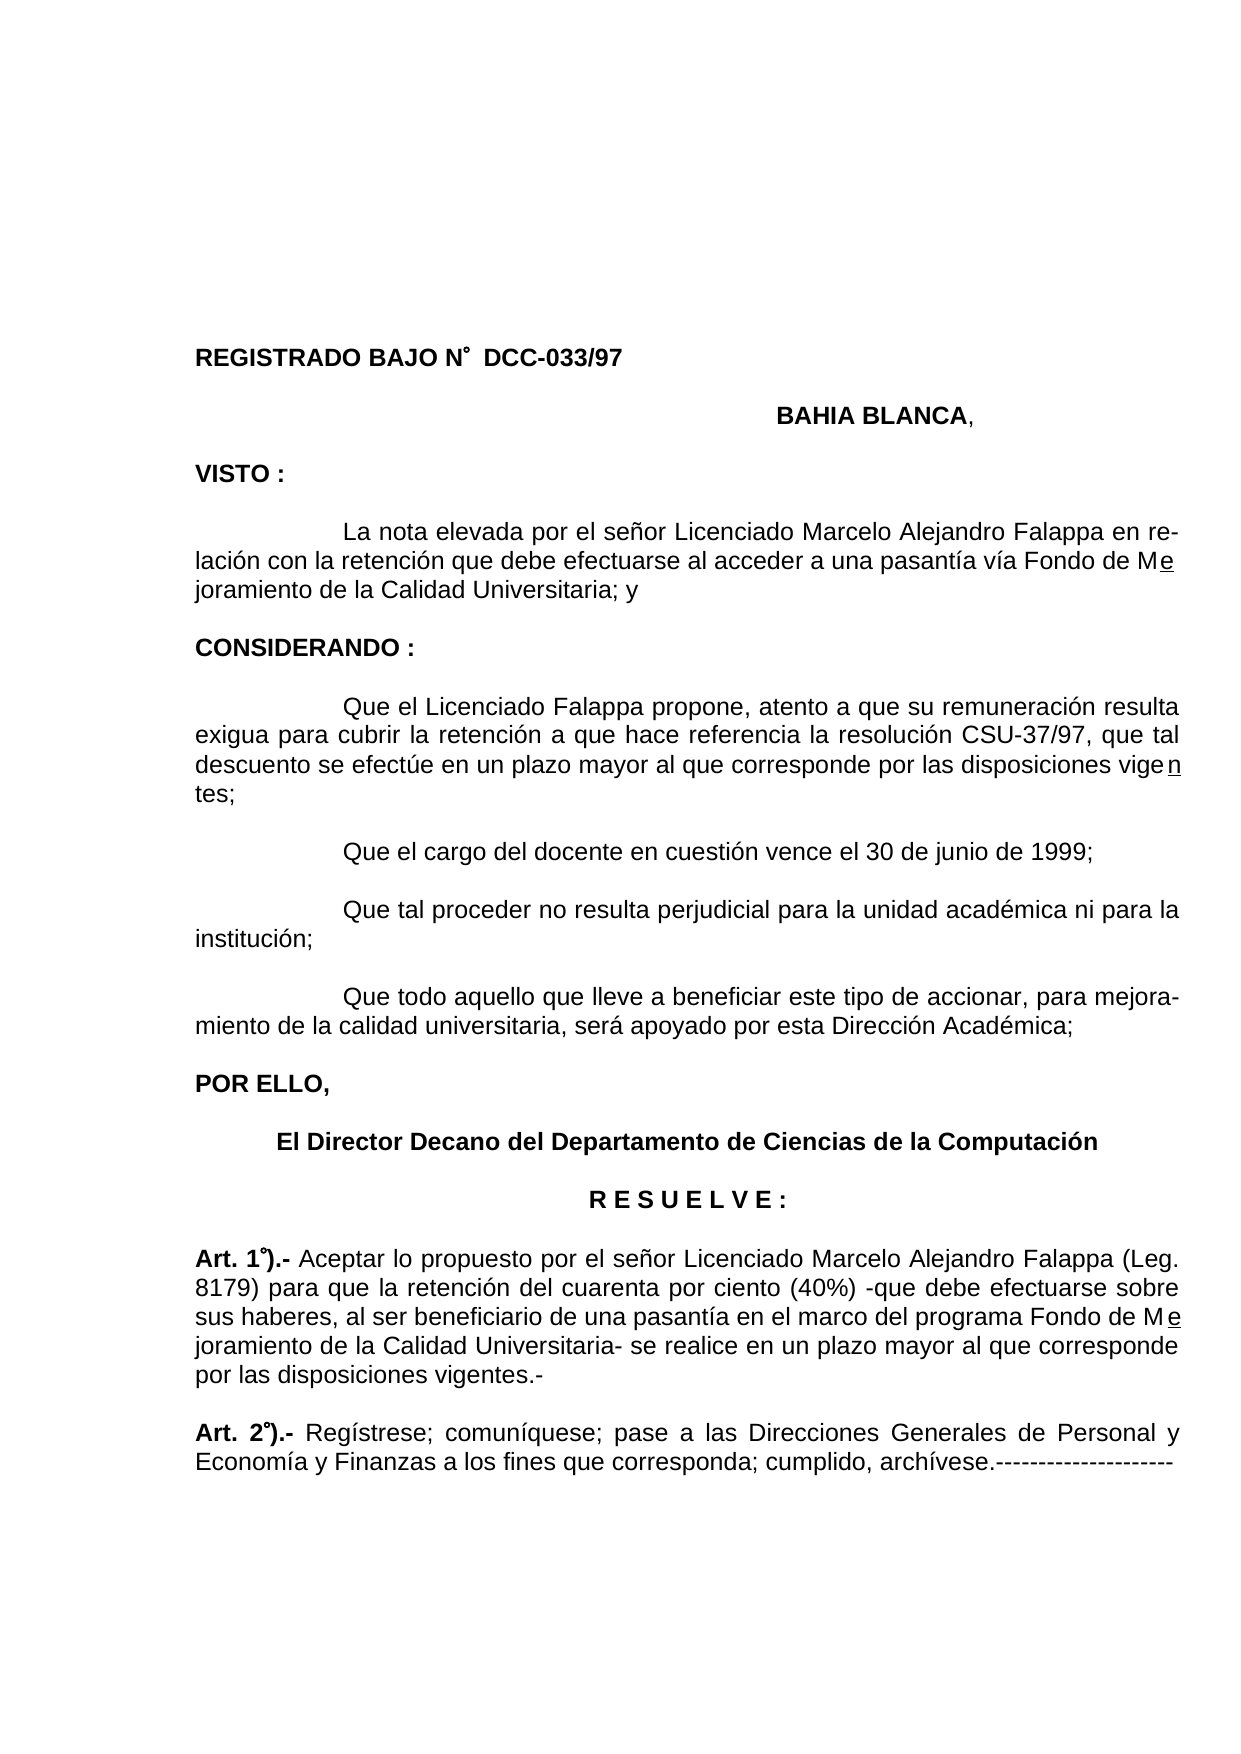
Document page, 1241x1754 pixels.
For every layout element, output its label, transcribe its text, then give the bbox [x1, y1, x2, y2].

text R E S U E L V E : [195, 1185, 1181, 1214]
text REGISTRADO BAJO N DCC-033/97 [195, 343, 1181, 372]
text BAHIA BLANCA, [195, 401, 1181, 430]
text Art. 2).- Regístrese; comuníquese; pase a las Direcciones Generales de Personal y Economía y Finanzas a los fines que corresponda; cumplido, archívese.--------------------- [195, 1418, 1181, 1476]
text VISTO : [195, 459, 1181, 488]
text La nota elevada por el señor Licenciado Marcelo Alejandro Falappa en re-lación con la retención que debe efectuarse al acceder a una pasantía vía Fondo de Me [195, 517, 1181, 575]
text POR ELLO, [195, 1069, 1181, 1098]
text Que el Licenciado Falappa propone, atento a que su remuneración resulta exigua para cubrir la retención a que hace referencia la resolución CSU-37/97, que tal descuento se efectúe en un plazo mayor al que corresponde por las disposiciones vigen tes; [195, 691, 1181, 808]
text Art. 1).- Aceptar lo propuesto por el señor Licenciado Marcelo Alejandro Falappa (Leg. 8179) para que la retención del cuarenta por ciento (40%) -que debe efectuarse sobre sus haberes, al ser beneficiario de una pasantía en el marco del programa Fondo de Me joramiento de la Calidad Universitaria- se realice en un plazo mayor al que corresponde por las disposiciones vigentes.- [195, 1243, 1181, 1389]
text Que todo aquello que lleve a beneficiar este tipo de accionar, para mejora-miento de la calidad universitaria, será apoyado por esta Dirección Académica; [195, 982, 1181, 1040]
text CONSIDERANDO : [195, 633, 1181, 662]
text Que tal proceder no resulta perjudicial para la unidad académica ni para la institución; [195, 895, 1181, 953]
text Que el cargo del docente en cuestión vence el 30 de junio de 1999; [195, 837, 1181, 866]
text El Director Decano del Departamento de Ciencias de la Computación [195, 1127, 1181, 1156]
text joramiento de la Calidad Universitaria; y [195, 575, 1181, 604]
